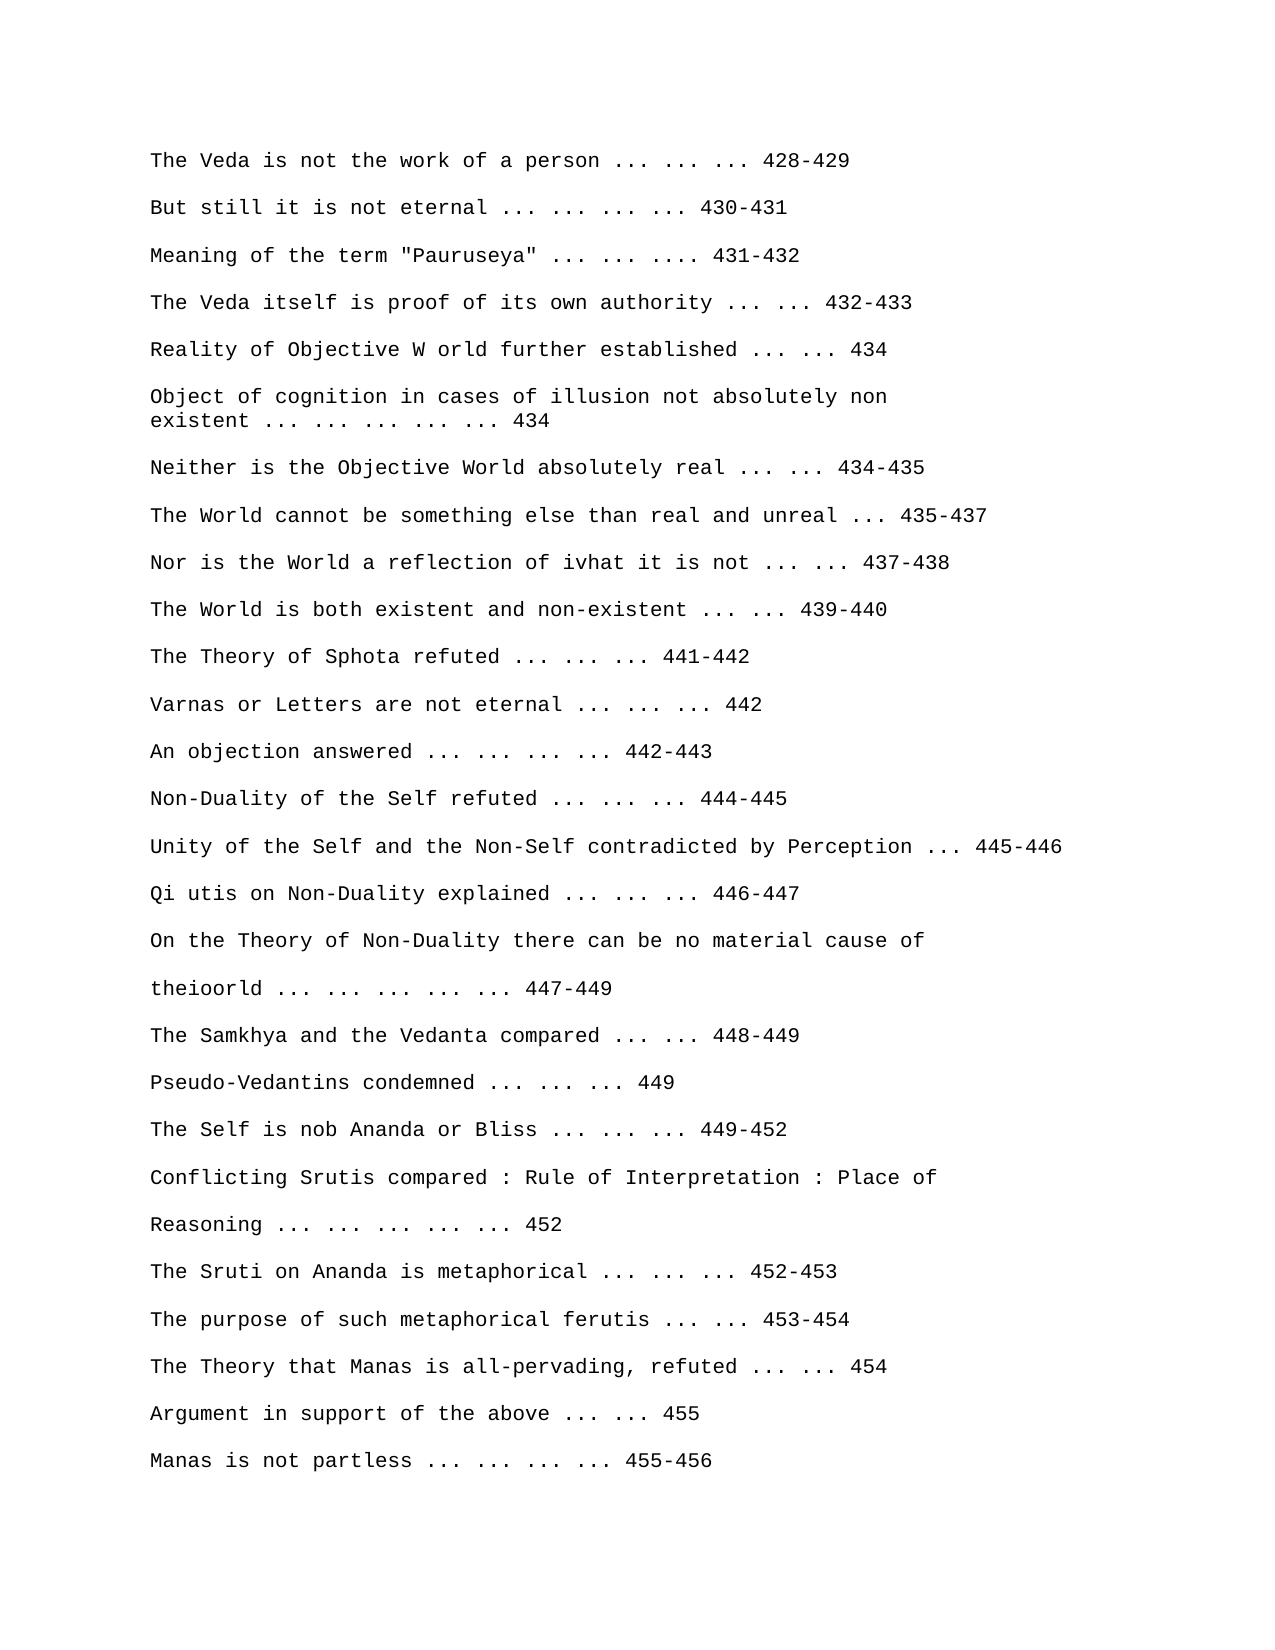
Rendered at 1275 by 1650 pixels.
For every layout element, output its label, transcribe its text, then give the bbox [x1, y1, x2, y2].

text The Samkhya and the Vedanta compared ... ... 448-449 [150, 1025, 1125, 1048]
text But still it is not eternal ... ... ... ... 430-431 [150, 197, 1125, 221]
text The Theory that Manas is all-pervading, refuted ... ... 454 [150, 1356, 1125, 1379]
text Neither is the Objective World absolutely real ... ... 434-435 [150, 457, 1125, 481]
text The purpose of such metaphorical ferutis ... ... 453-454 [150, 1309, 1125, 1332]
text The Self is nob Ananda or Bliss ... ... ... 449-452 [150, 1119, 1125, 1143]
text Argument in support of the above ... ... 455 [150, 1403, 1125, 1427]
text existent ... ... ... ... ... 434 [150, 410, 1125, 434]
text Unity of the Self and the Non-Self contradicted by Perception ... 445-446 [150, 836, 1125, 859]
text On the Theory of Non-Duality there can be no material cause of [150, 930, 1125, 954]
text Reasoning ... ... ... ... ... 452 [150, 1214, 1125, 1238]
text Reality of Objective W orld further established ... ... 434 [150, 339, 1125, 363]
text An objection answered ... ... ... ... 442-443 [150, 741, 1125, 765]
text Object of cognition in cases of illusion not absolutely non [150, 386, 1125, 410]
text Conflicting Srutis compared : Rule of Interpretation : Place of [150, 1167, 1125, 1190]
text The Veda is not the work of a person ... ... ... 428-429 [150, 150, 1125, 174]
text The World cannot be something else than real and unreal ... 435-437 [150, 505, 1125, 528]
text The World is both existent and non-existent ... ... 439-440 [150, 599, 1125, 623]
text The Veda itself is proof of its own authority ... ... 432-433 [150, 292, 1125, 316]
text Non-Duality of the Self refuted ... ... ... 444-445 [150, 788, 1125, 812]
text Meaning of the term "Pauruseya" ... ... .... 431-432 [150, 244, 1125, 268]
text Nor is the World a reflection of ivhat it is not ... ... 437-438 [150, 552, 1125, 576]
text The Theory of Sphota refuted ... ... ... 441-442 [150, 647, 1125, 670]
text Qi utis on Non-Duality explained ... ... ... 446-447 [150, 883, 1125, 907]
text theioorld ... ... ... ... ... 447-449 [150, 978, 1125, 1001]
text Manas is not partless ... ... ... ... 455-456 [150, 1451, 1125, 1474]
text Pseudo-Vedantins condemned ... ... ... 449 [150, 1072, 1125, 1096]
text Varnas or Letters are not eternal ... ... ... 442 [150, 694, 1125, 717]
text The Sruti on Ananda is metaphorical ... ... ... 452-453 [150, 1261, 1125, 1285]
